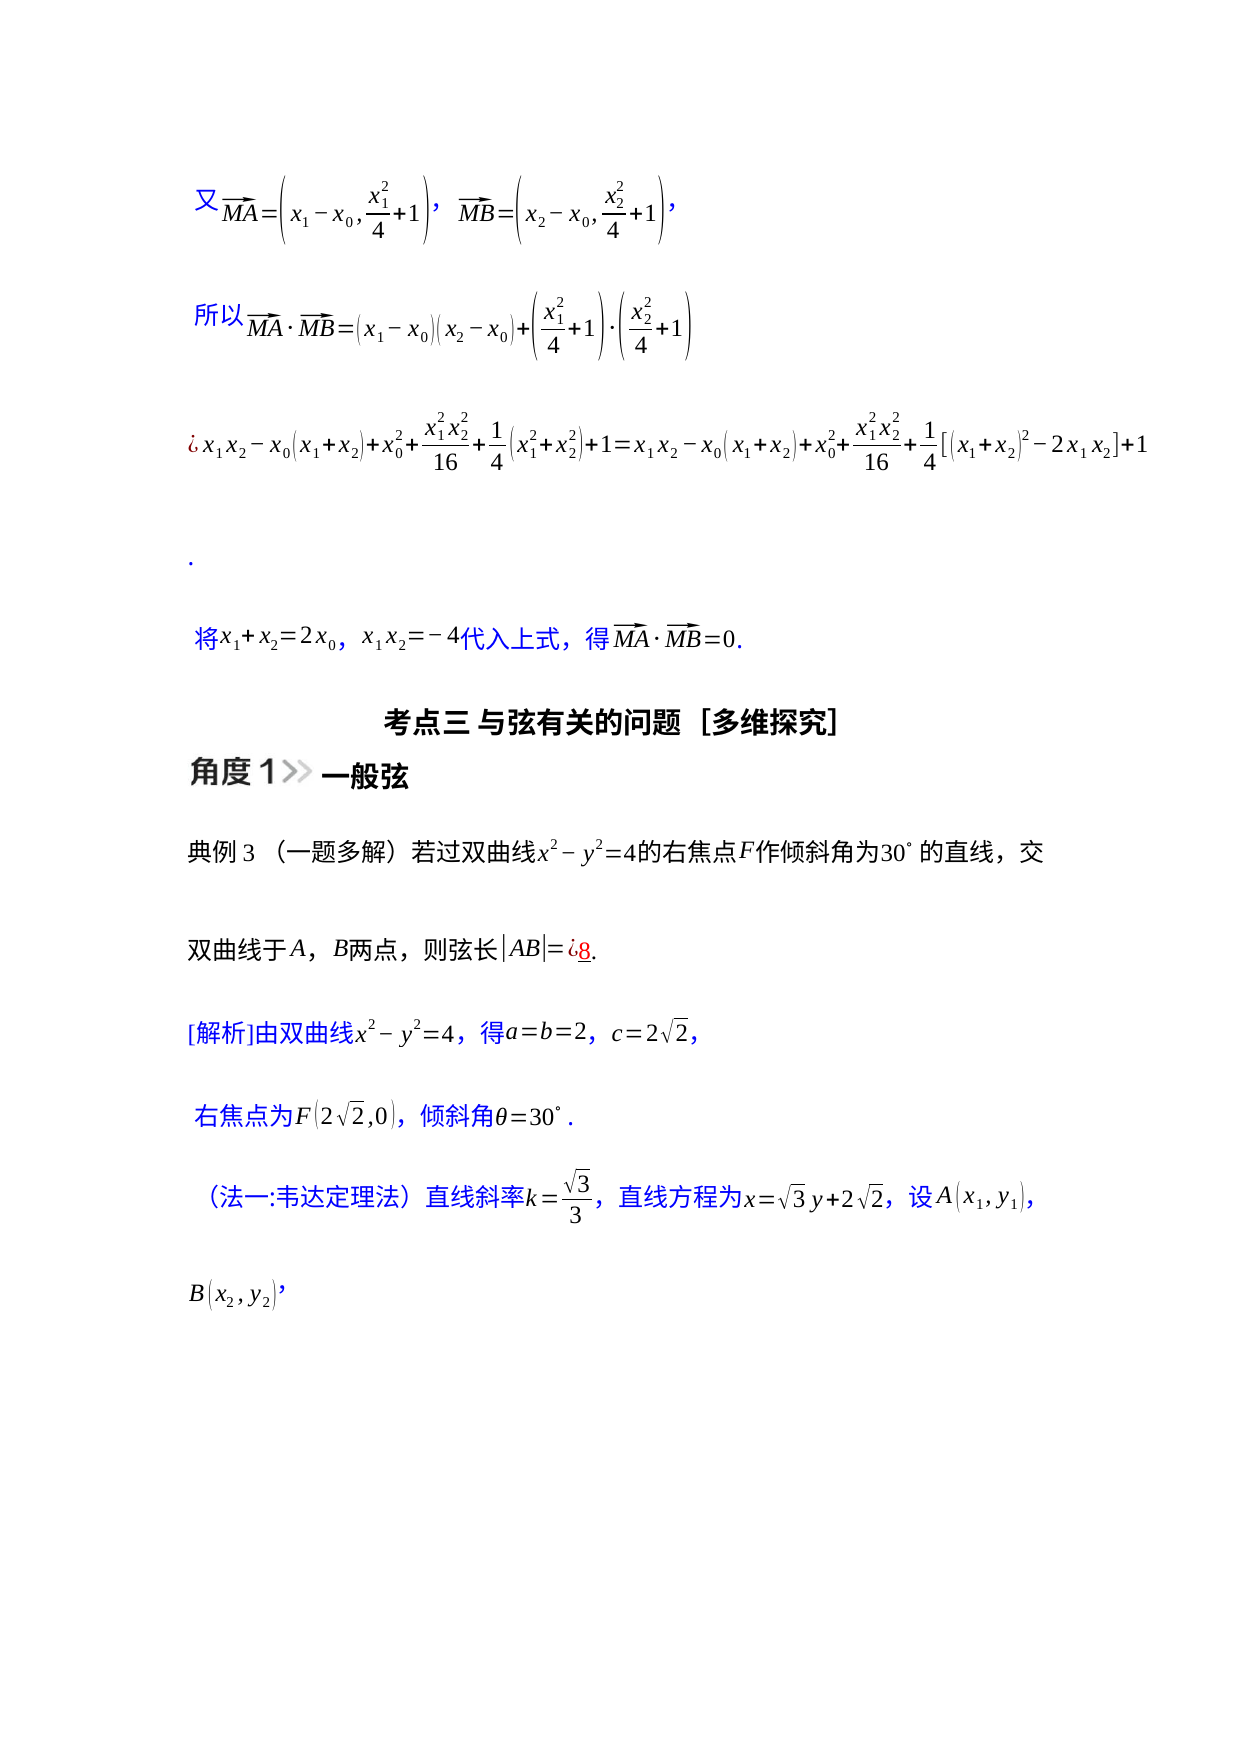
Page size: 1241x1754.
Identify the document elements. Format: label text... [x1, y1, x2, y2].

text [解析]由双曲线，得，， [187, 999, 1053, 1064]
picture [187, 753, 314, 788]
text . [187, 393, 1053, 588]
text （法一:韦达定理法）直线斜率，直线方程为，设，， [187, 1165, 1053, 1328]
text 又，， [187, 162, 1053, 259]
text 典例3 （一题多解）若过双曲线的右焦点作倾斜角为 的直线，交双曲线于，两点，则弦长8. [187, 818, 1053, 981]
text 将，代入上式，得. [187, 605, 1053, 670]
subtitle 一般弦角度1 [187, 753, 1053, 818]
text 所以 [187, 278, 1053, 375]
text 右焦点为，倾斜角 . [187, 1082, 1053, 1147]
subtitle 考点三 与弦有关的问题［多维探究］ [187, 688, 1053, 753]
